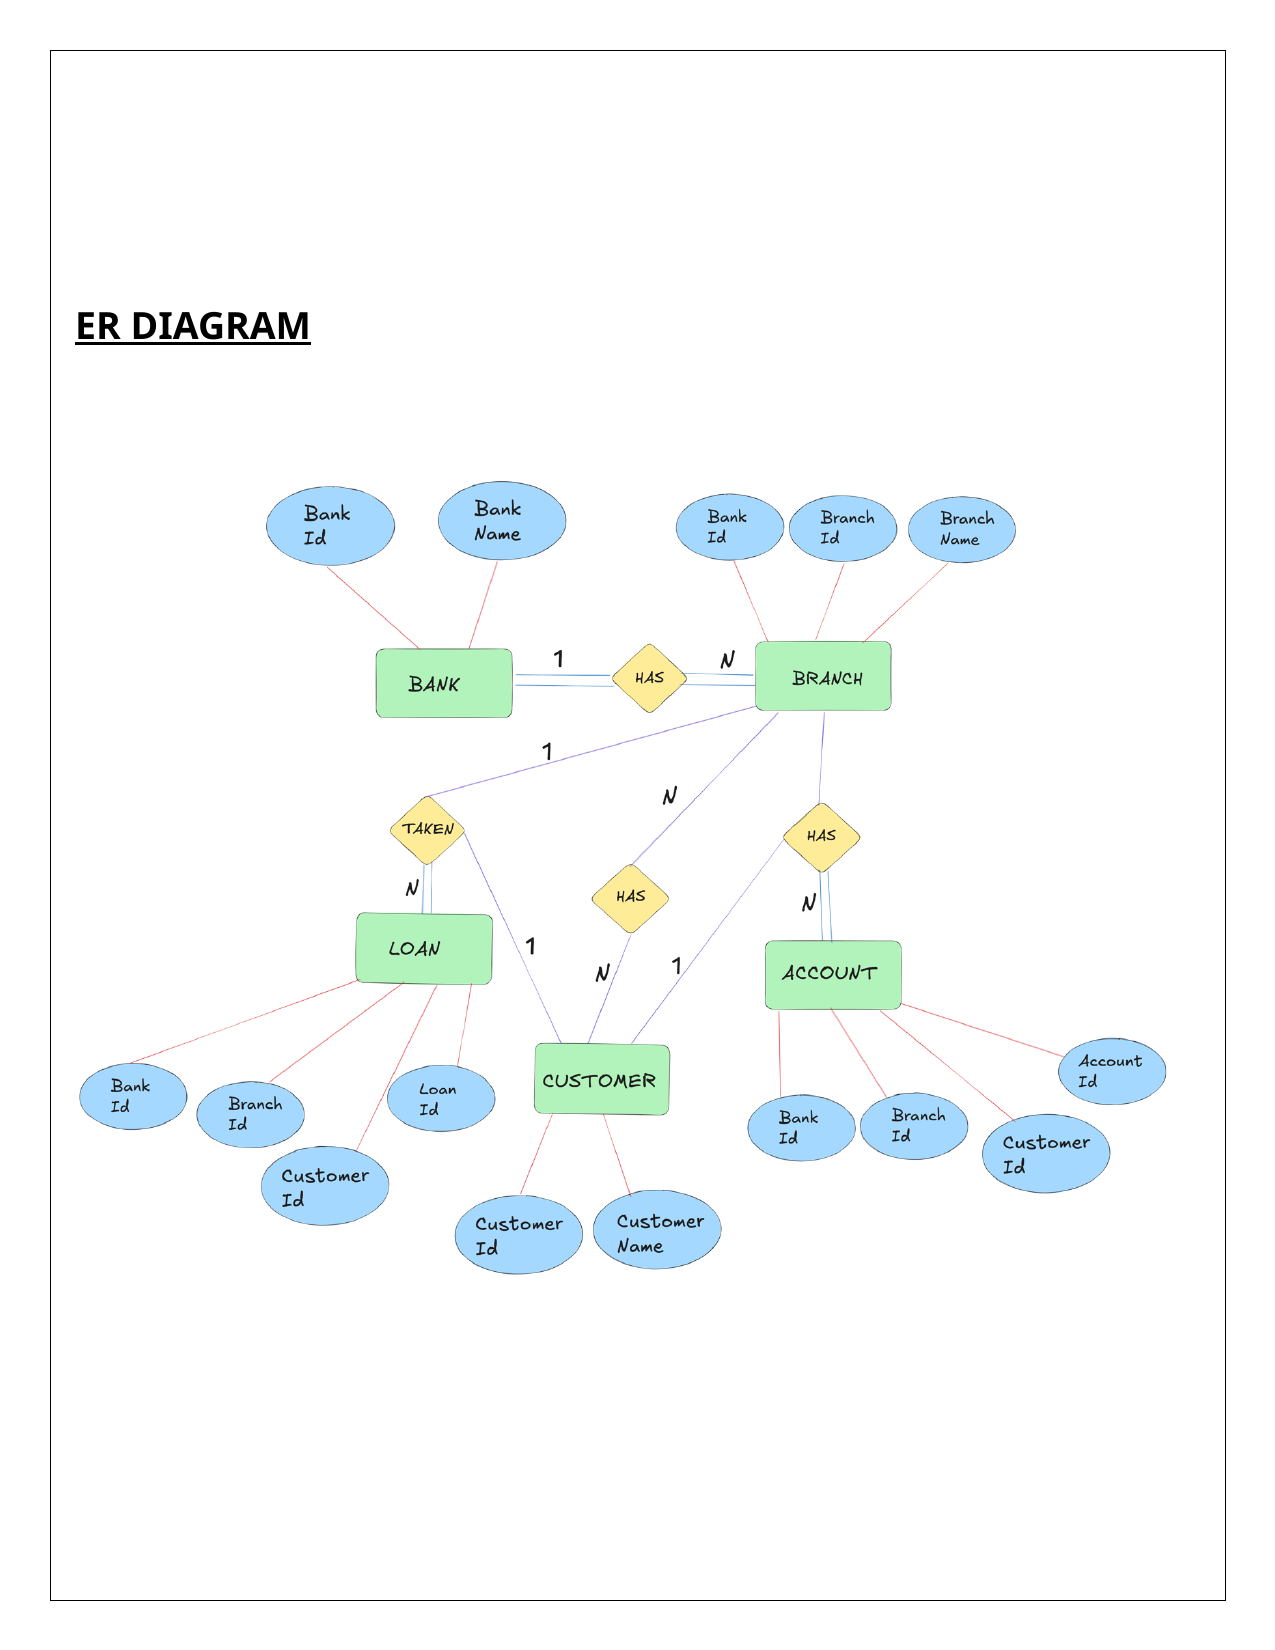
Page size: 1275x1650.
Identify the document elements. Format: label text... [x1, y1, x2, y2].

picture [76, 478, 1167, 1274]
text ER DIAGRAM [75, 299, 1170, 350]
